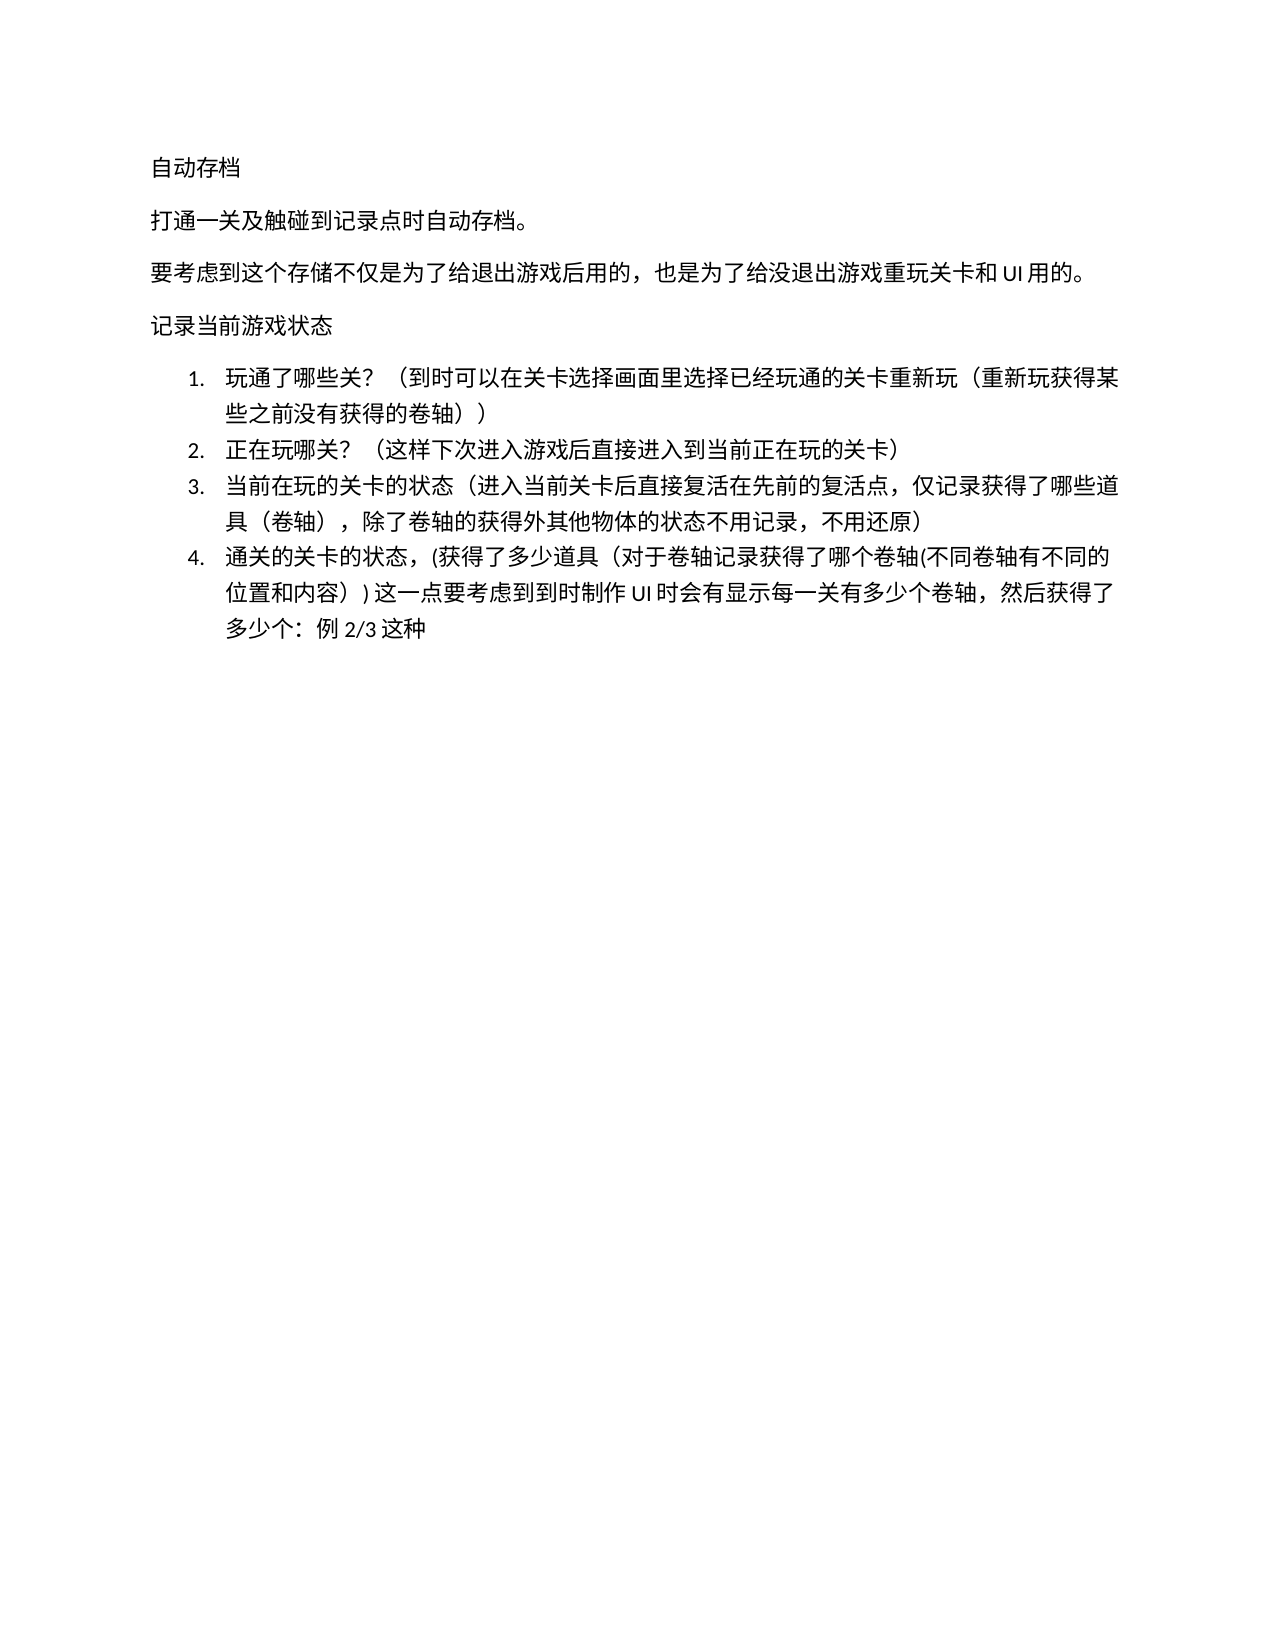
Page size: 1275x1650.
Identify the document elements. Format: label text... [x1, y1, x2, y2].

text 记录当前游戏状态 [150, 307, 1125, 341]
list 通关的关卡的状态，(获得了多少道具（对于卷轴记录获得了哪个卷轴(不同卷轴有不同的位置和内容）) 这一点要考虑到到时制作UI时会有显示每一关有多少个卷轴，然后获得了多少个：例2/3这种 [187, 539, 1125, 644]
list 当前在玩的关卡的状态（进入当前关卡后直接复活在先前的复活点，仅记录获得了哪些道具（卷轴），除了卷轴的获得外其他物体的状态不用记录，不用还原） [187, 467, 1125, 537]
text 要考虑到这个存储不仅是为了给退出游戏后用的，也是为了给没退出游戏重玩关卡和UI用的。 [150, 255, 1125, 288]
list 正在玩哪关？（这样下次进入游戏后直接进入到当前正在玩的关卡） [187, 432, 1125, 465]
text 自动存档 [150, 150, 1125, 183]
text 打通一关及触碰到记录点时自动存档。 [150, 202, 1125, 236]
list 玩通了哪些关？（到时可以在关卡选择画面里选择已经玩通的关卡重新玩（重新玩获得某些之前没有获得的卷轴）） [187, 360, 1125, 429]
